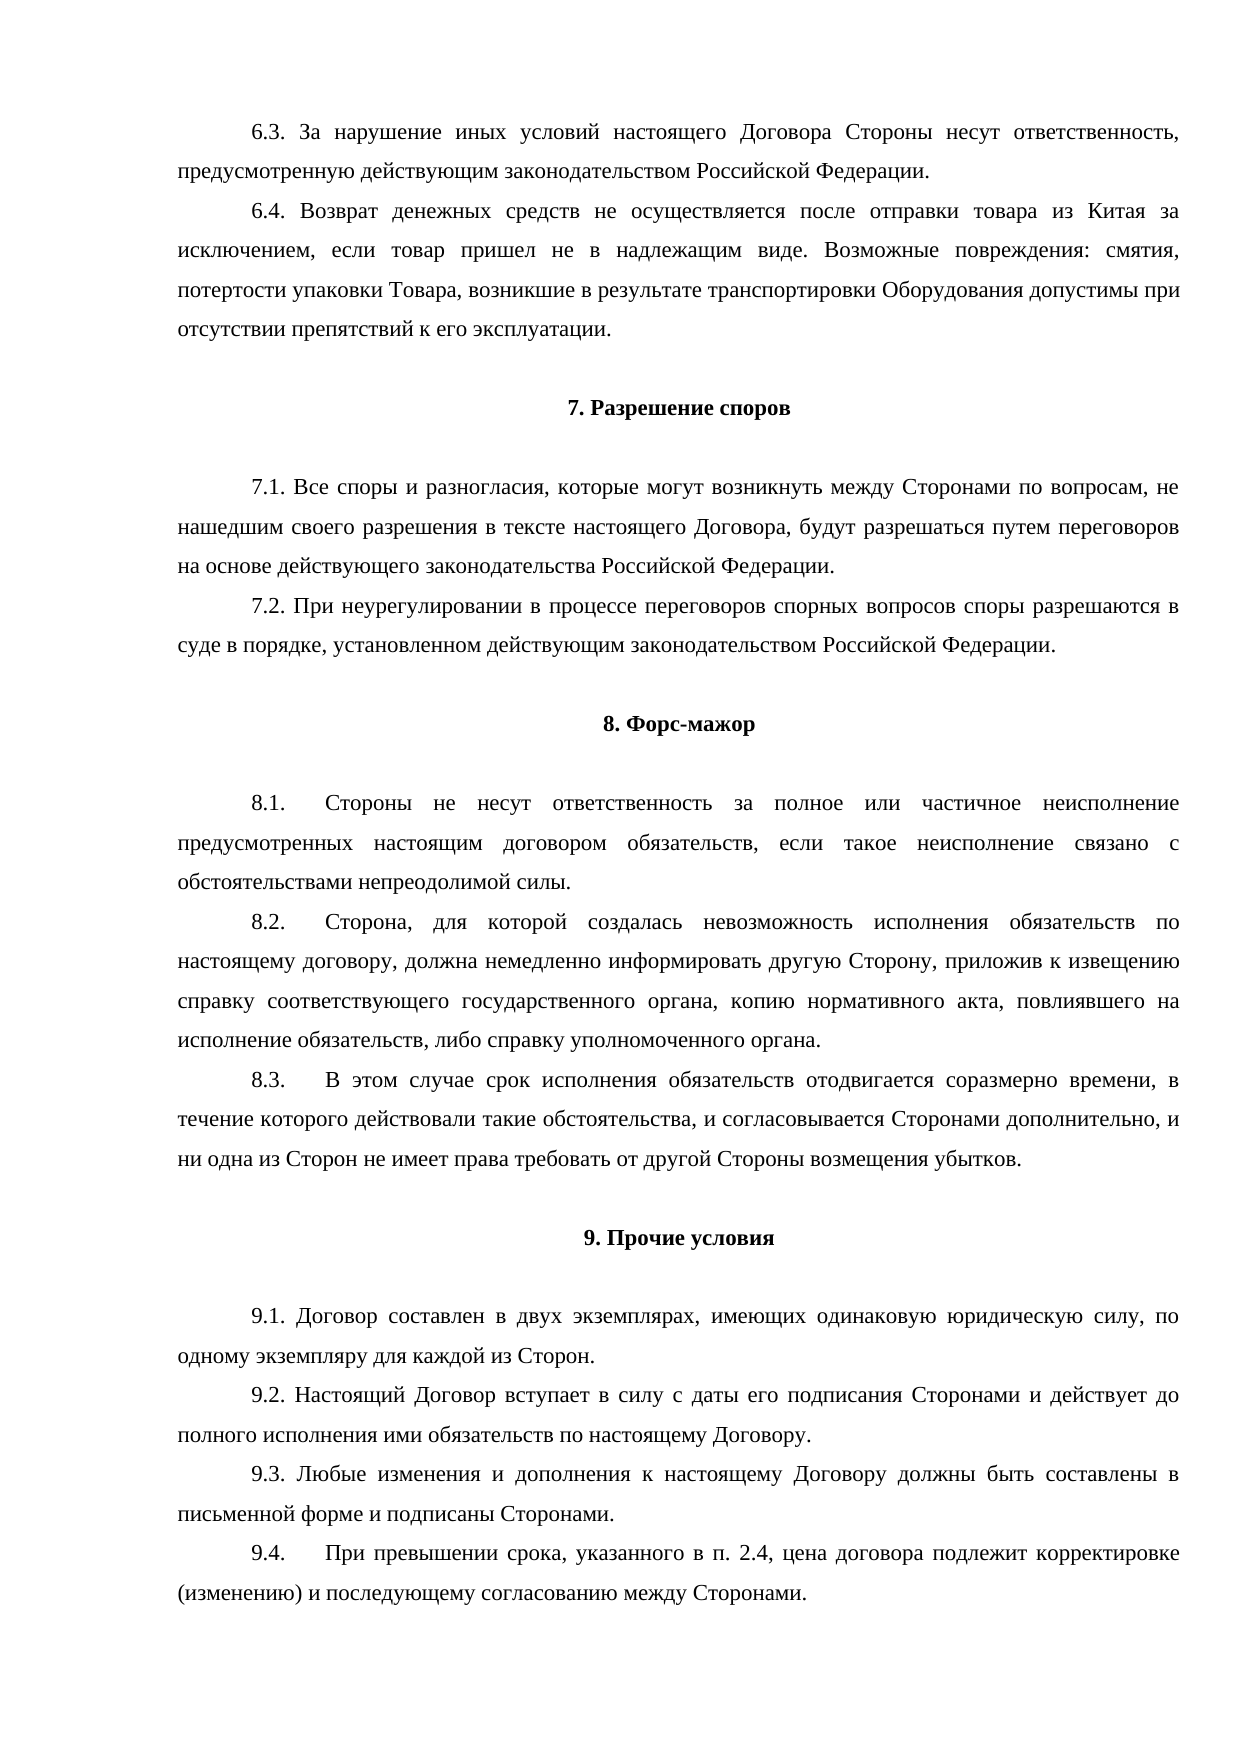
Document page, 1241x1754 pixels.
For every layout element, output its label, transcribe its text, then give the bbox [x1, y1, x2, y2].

text 6.4. Возврат денежных средств не осуществляется после отправки товара из Китая за исключением, если товар пришел не в надлежащим виде. Возможные повреждения: смятия, потертости упаковки Товара, возникшие в результате транспортировки Оборудования допустимы при отсутствии препятствий к его эксплуатации. [177, 197, 1181, 342]
text 7.1. Все споры и разногласия, которые могут возникнуть между Сторонами по вопросам, не нашедшим своего разрешения в тексте настоящего Договора, будут разрешаться путем переговоров на основе действующего законодательства Российской Федерации. [177, 473, 1181, 579]
text 9.2. Настоящий Договор вступает в силу с даты его подписания Сторонами и действует до полного исполнения ими обязательств по настоящему Договору. [177, 1381, 1181, 1447]
text 9. Прочие условия [177, 1223, 1181, 1250]
text 7. Разрешение споров [177, 394, 1181, 421]
text 8. Форс-мажор [177, 710, 1181, 737]
text 9.4. При превышении срока, указанного в п. 2.4, цена договора подлежит корректировке (изменению) и последующему согласованию между Сторонами. [177, 1539, 1181, 1605]
text 8.2. Сторона, для которой создалась невозможность исполнения обязательств по настоящему договору, должна немедленно информировать другую Сторону, приложив к извещению справку соответствующего государственного органа, копию нормативного акта, повлиявшего на исполнение обязательств, либо справку уполномоченного органа. [177, 908, 1181, 1052]
text 7.2. При неурегулировании в процессе переговоров спорных вопросов споры разрешаются в суде в порядке, установленном действующим законодательством Российской Федерации. [177, 592, 1181, 658]
text 9.1. Договор составлен в двух экземплярах, имеющих одинаковую юридическую силу, по одному экземпляру для каждой из Сторон. [177, 1302, 1181, 1368]
text 8.1. Стороны не несут ответственность за полное или частичное неисполнение предусмотренных настоящим договором обязательств, если такое неисполнение связано с обстоятельствами непреодолимой силы. [177, 789, 1181, 894]
text 9.3. Любые изменения и дополнения к настоящему Договору должны быть составлены в письменной форме и подписаны Сторонами. [177, 1460, 1181, 1526]
text 8.3. В этом случае срок исполнения обязательств отодвигается соразмерно времени, в течение которого действовали такие обстоятельства, и согласовывается Сторонами дополнительно, и ни одна из Сторон не имеет права требовать от другой Стороны возмещения убытков. [177, 1066, 1181, 1171]
text 6.3. За нарушение иных условий настоящего Договора Стороны несут ответственность, предусмотренную действующим законодательством Российской Федерации. [177, 118, 1181, 184]
